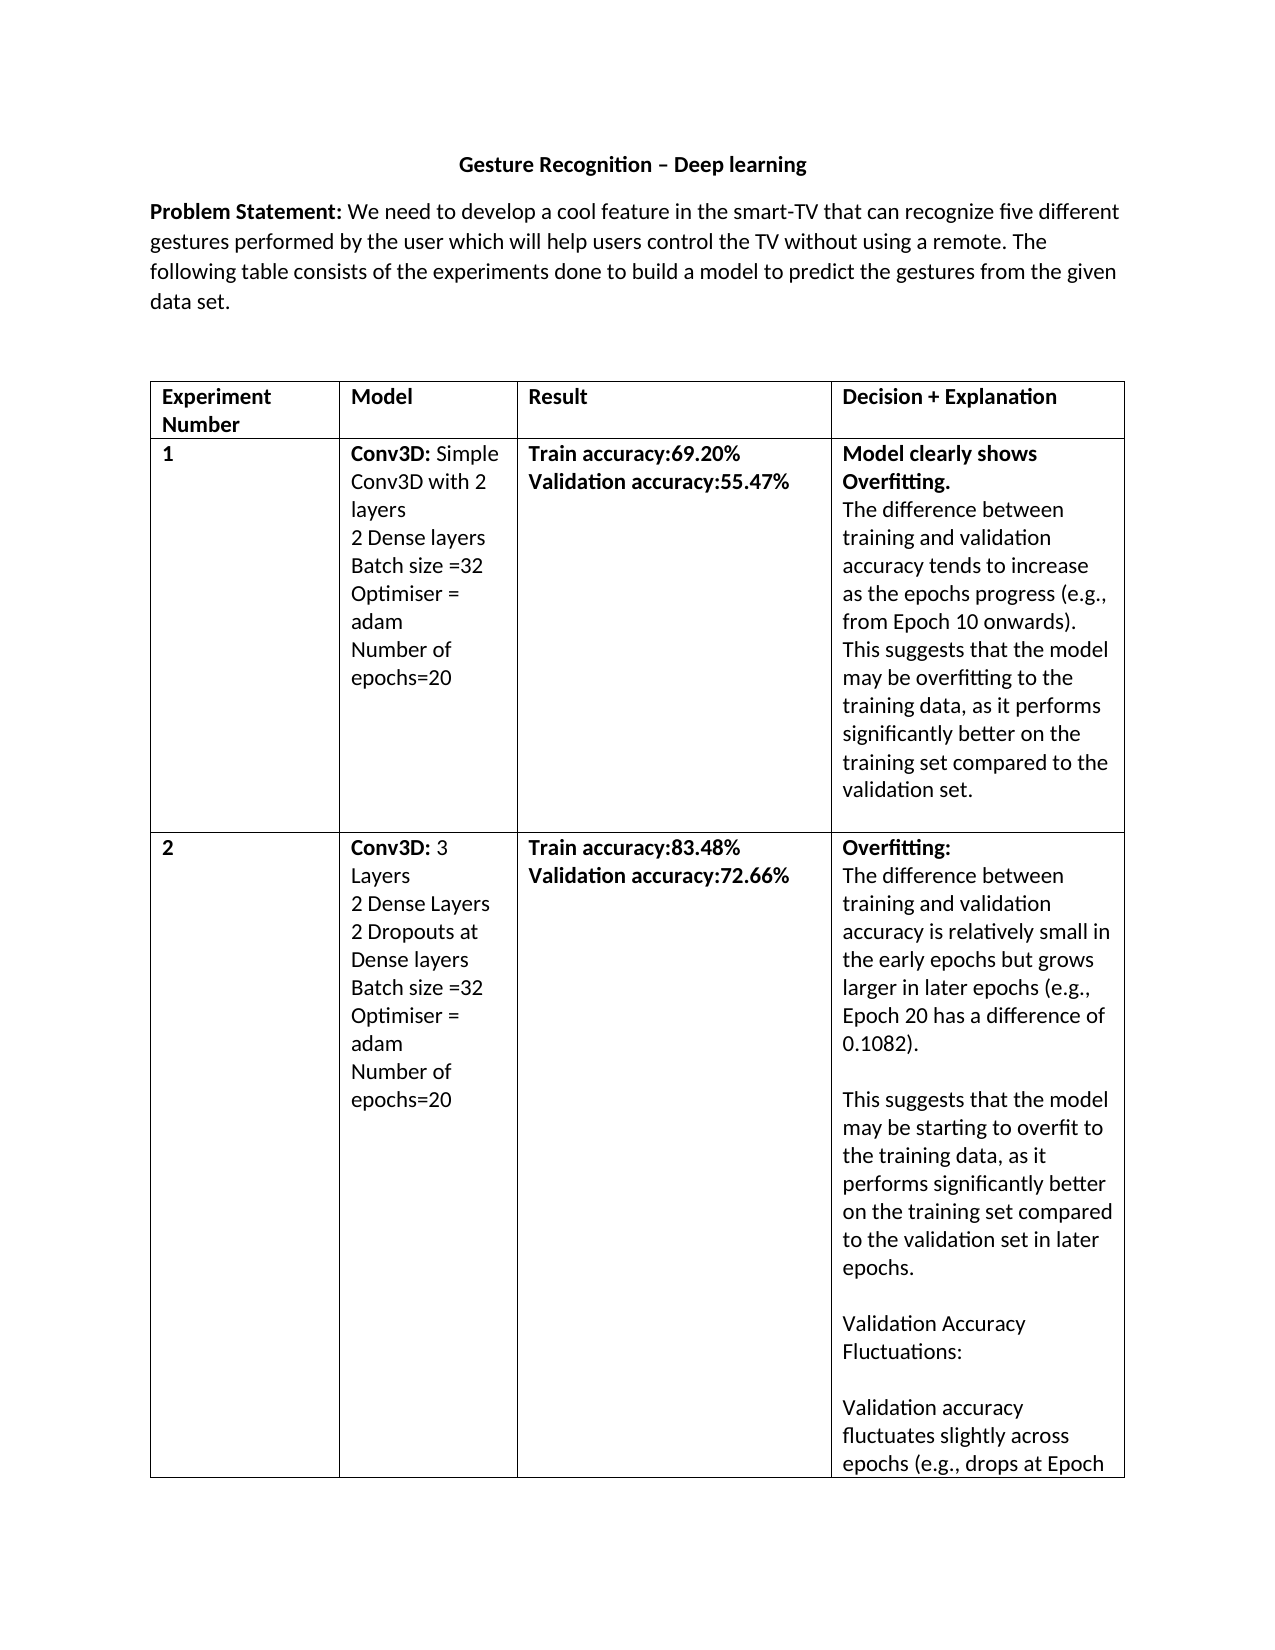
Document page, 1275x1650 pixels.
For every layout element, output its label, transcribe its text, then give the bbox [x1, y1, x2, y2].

table_cell Train accuracy:69.20% Validation accuracy:55.47% [518, 439, 831, 832]
table_cell Model clearly shows Overfitting. The difference between training and validation accuracy tends to increase as the epochs progress (e.g., from Epoch 10 onwards). This suggests that the model may be overfitting to the training data, as it performs significantly better on the training set compared to the validation set. [832, 439, 1124, 832]
table_cell Conv3D: Simple Conv3D with 2 layers 2 Dense layers Batch size =32 Optimiser = adam Number of epochs=20 [340, 439, 517, 832]
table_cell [340, 833, 517, 1477]
table_cell 1 [151, 439, 339, 832]
text Problem Statement: We need to develop a cool feature in the smart-TV that can recognize five different gestures performed by the user which will help users control the TV without using a remote. The following table consists of the experiments done to build a model to predict the gestures from the given data set. [150, 197, 1125, 316]
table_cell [518, 833, 831, 1477]
table_header Decision + Explanation [832, 382, 1124, 438]
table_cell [832, 833, 1124, 1477]
table_cell 2 [151, 833, 339, 1477]
table_header Experiment Number [151, 382, 339, 438]
table_header Result [518, 382, 831, 438]
text Gesture Recognition – Deep learning [150, 150, 1125, 178]
table_header Model [340, 382, 517, 438]
